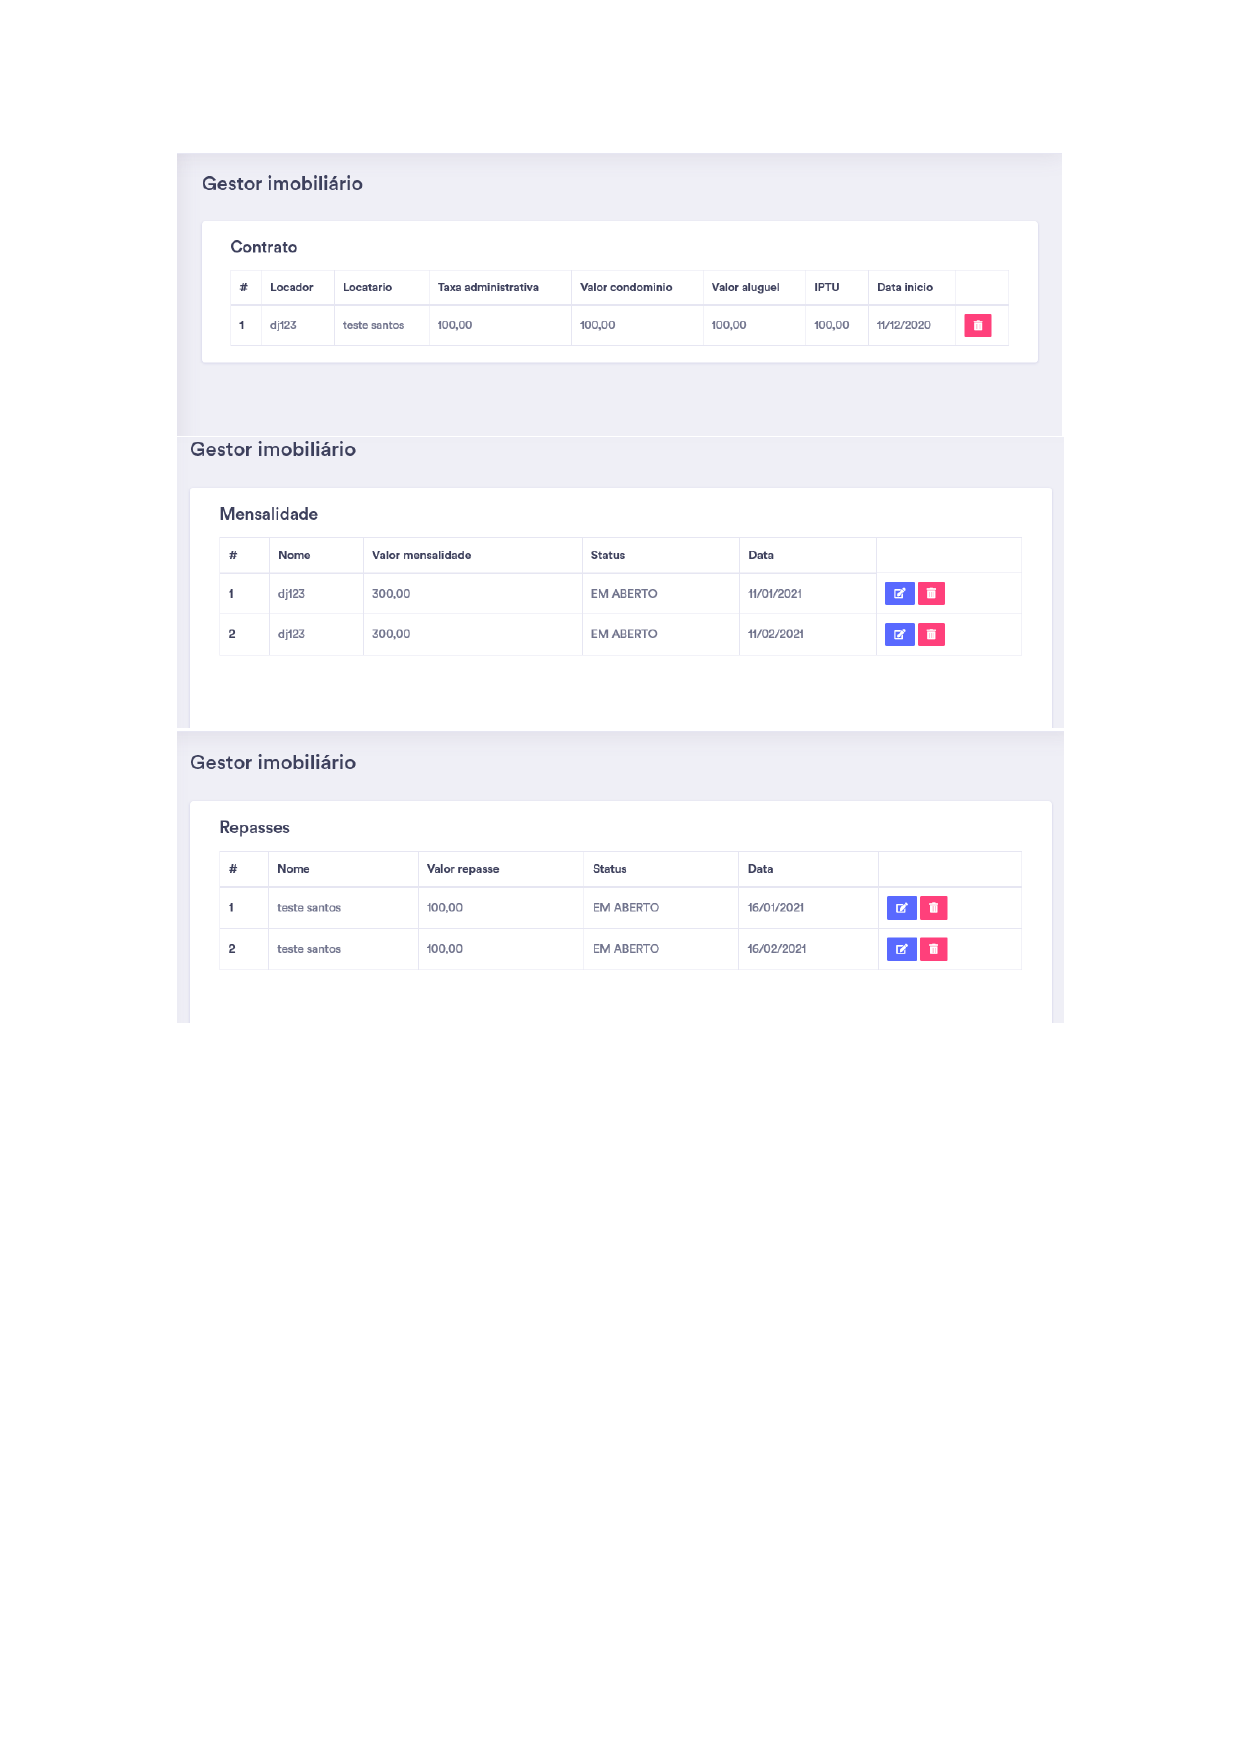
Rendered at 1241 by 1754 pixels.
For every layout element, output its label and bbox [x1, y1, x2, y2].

picture [177, 437, 1064, 728]
picture [177, 147, 1062, 436]
picture [177, 730, 1064, 1023]
